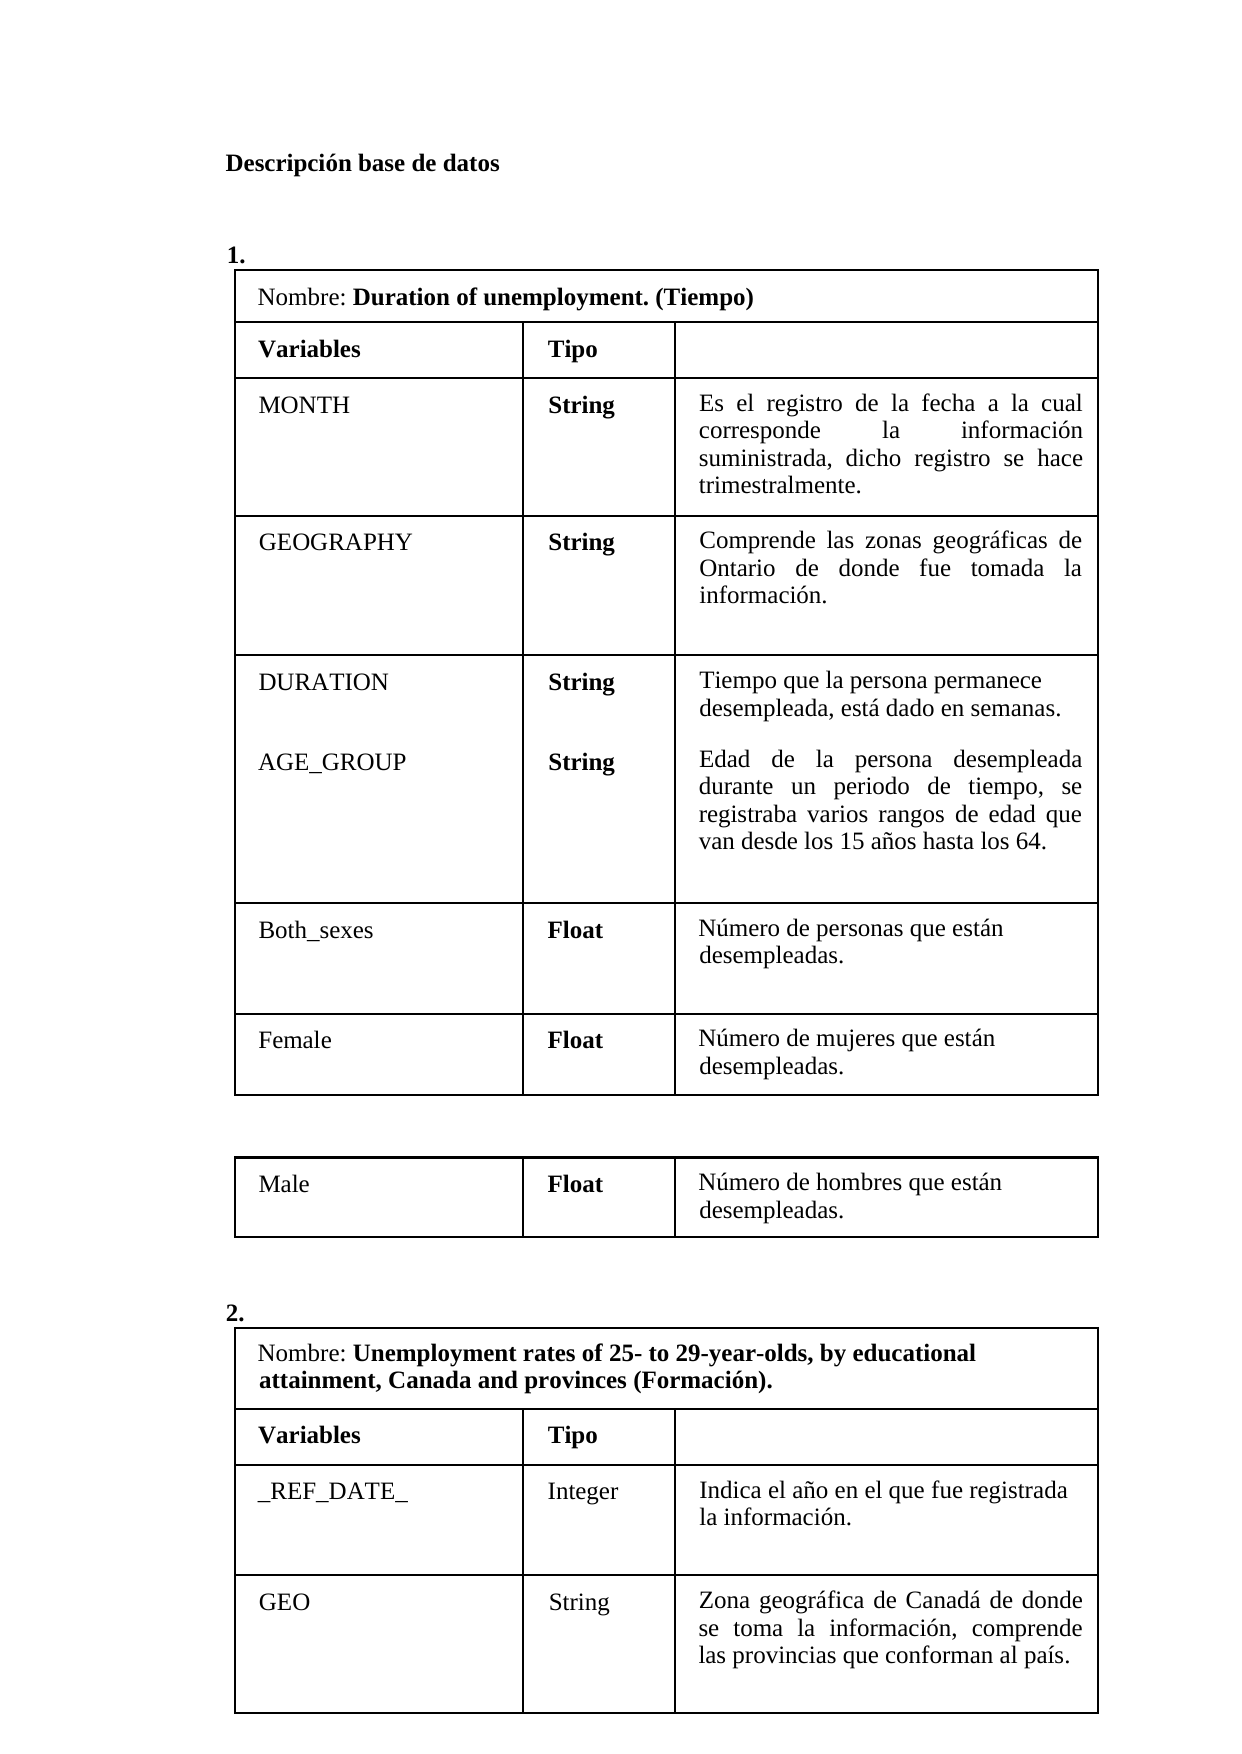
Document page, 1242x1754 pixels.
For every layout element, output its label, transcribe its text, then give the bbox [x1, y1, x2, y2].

table_cell DURATION AGE_GROUP [236, 656, 522, 902]
table_cell Variables [236, 323, 522, 377]
table_header Número de hombres que están desempleadas. [676, 1159, 1097, 1236]
table_header Float [524, 1159, 674, 1236]
text 2. [226, 1298, 1097, 1327]
table_cell String String [524, 656, 674, 902]
table_cell _REF_DATE_ [236, 1466, 522, 1574]
table_cell Integer [524, 1466, 674, 1574]
table_cell MONTH [236, 379, 522, 515]
table_header Male [236, 1159, 522, 1236]
table_cell Variables [236, 1410, 522, 1464]
table_cell String [524, 517, 674, 654]
table_cell Both_sexes [236, 904, 522, 1013]
table_cell GEOGRAPHY [236, 517, 522, 654]
table_cell [676, 1410, 1097, 1464]
table_cell Float [524, 1015, 674, 1094]
table_cell Tiempo que la persona permanece desempleada, está dado en semanas. Edad de la persona desempleada durante un periodo de tiempo, se registraba varios rangos de edad que van desde los 15 años hasta los 64. [676, 656, 1097, 902]
table_cell Zona geográfica de Canadá de donde se toma la información, comprende las provincias que conforman al país. [676, 1576, 1097, 1712]
table_cell Es el registro de la fecha a la cual corresponde la información suministrada, dicho registro se hace trimestralmente. [676, 379, 1097, 515]
text 1. [227, 240, 1097, 269]
table_header Nombre: Unemployment rates of 25- to 29-year-olds, by educational attainment, Canada and provinces (Formación). [236, 1329, 1097, 1408]
table_cell String [524, 1576, 674, 1712]
table_cell Tipo [524, 323, 674, 377]
table_cell Tipo [524, 1410, 674, 1464]
table_header Nombre: Duration of unemployment. (Tiempo) [236, 271, 1097, 321]
table_cell GEO [236, 1576, 522, 1712]
table_cell Número de mujeres que están desempleadas. [676, 1015, 1097, 1094]
table_cell Float [524, 904, 674, 1013]
table_cell Comprende las zonas geográficas de Ontario de donde fue tomada la información. [676, 517, 1097, 654]
table_cell [676, 323, 1097, 377]
table_cell Número de personas que están desempleadas. [676, 904, 1097, 1013]
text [225, 148, 1052, 176]
table_cell String [524, 379, 674, 515]
table_cell Indica el año en el que fue registrada la información. [676, 1466, 1097, 1574]
table_cell Female [236, 1015, 522, 1094]
